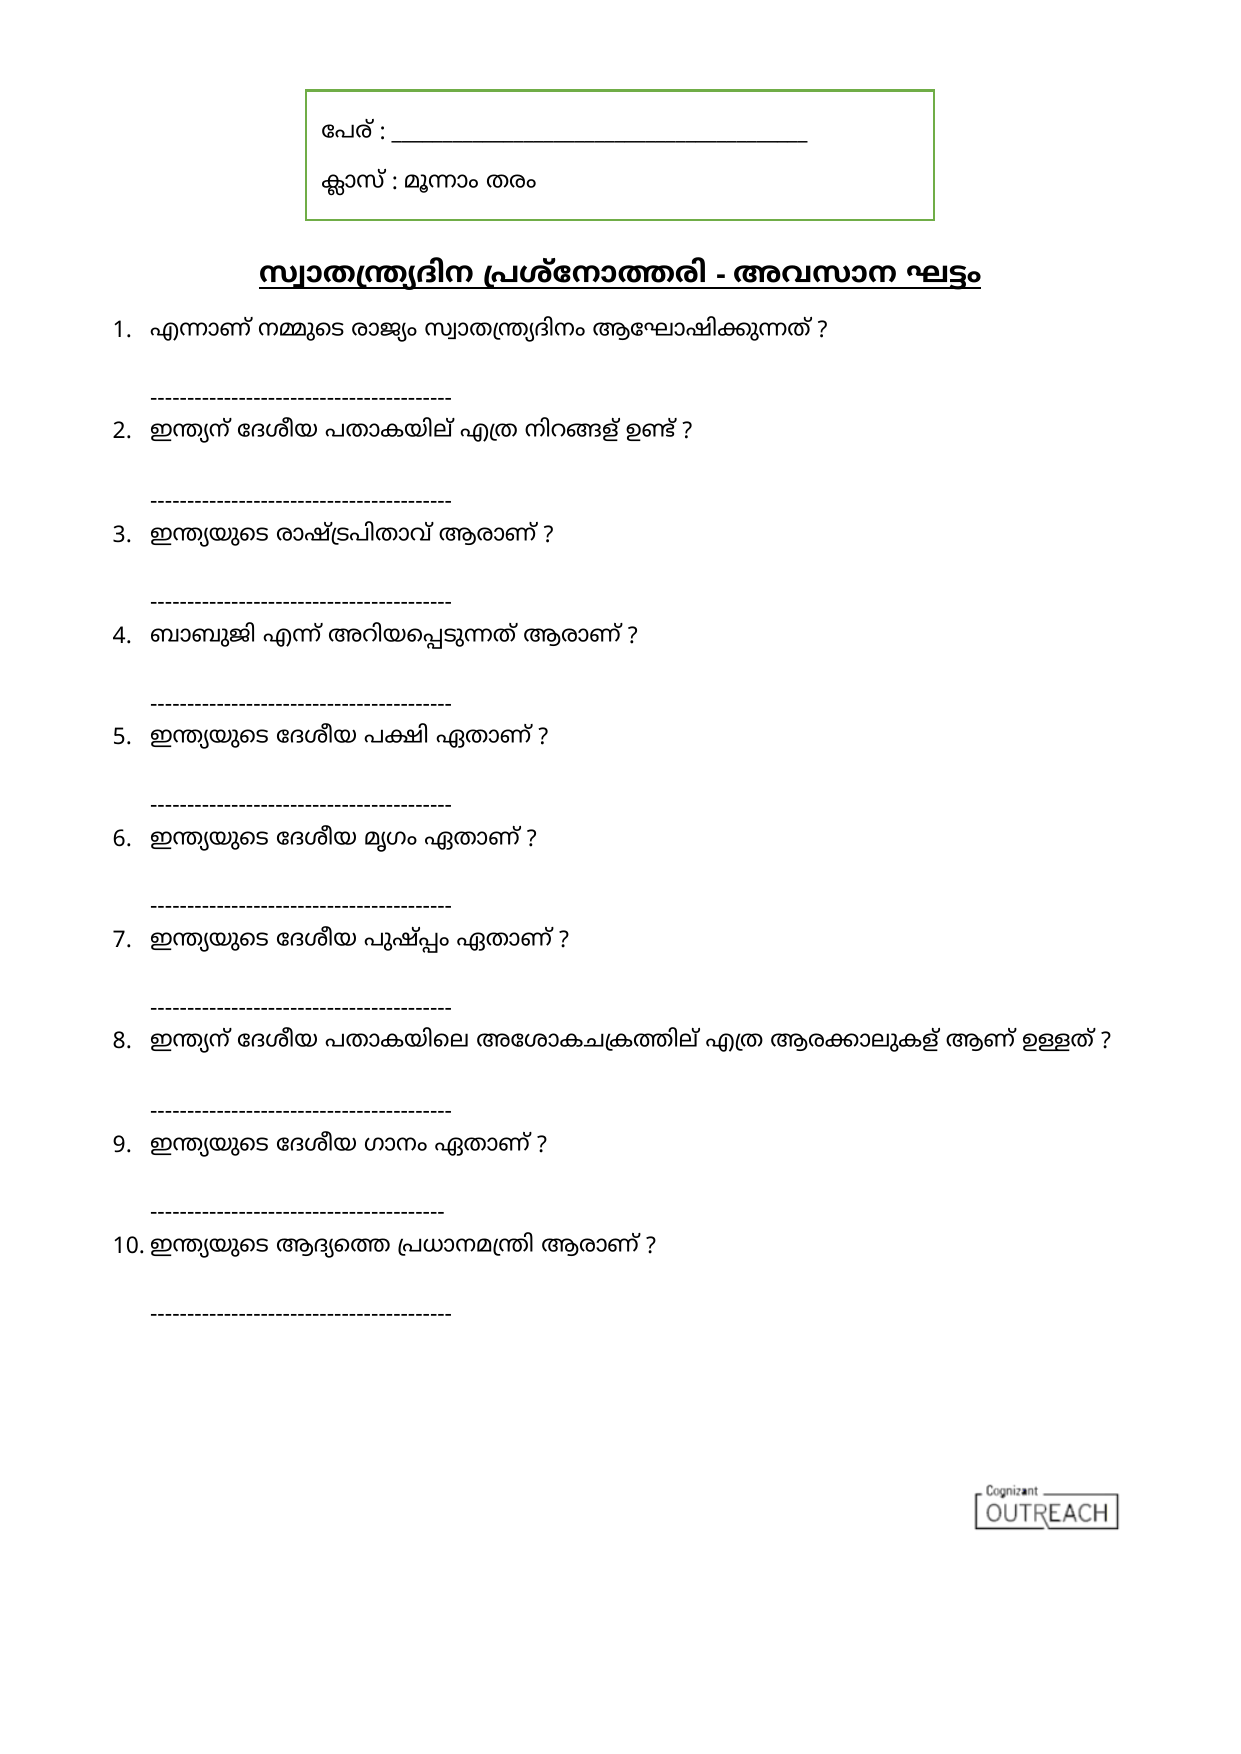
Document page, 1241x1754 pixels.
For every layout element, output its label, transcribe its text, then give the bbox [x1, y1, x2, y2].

list ---------------------------------------- [150, 1195, 1165, 1227]
list ----------------------------------------- [150, 585, 1165, 616]
list ഇന്ത്യയുടെ ദേശീയ പക്ഷി ഏതാണ് ? [112, 720, 1165, 752]
list ----------------------------------------- [150, 381, 1165, 412]
list ബാബുജി എന്ന് അറിയപ്പെടുന്നത് ആരാണ് ? [112, 619, 1165, 650]
list എന്നാണ് നമ്മുടെ രാജ്യം സ്വാതന്ത്ര്യദിനം ആഘോഷിക്കുന്നത് ? [112, 313, 1165, 344]
list ----------------------------------------- [150, 1297, 1165, 1328]
list ഇന്ത്യയുടെ രാഷ്ട്രപിതാവ് ആരാണ് ? [112, 518, 1165, 549]
list ----------------------------------------- [150, 687, 1165, 718]
picture [966, 1474, 1129, 1534]
list ഇന്ത്യയുടെ ദേശീയ പുഷ്പ്പം ഏതാണ് ? [112, 923, 1165, 954]
list ----------------------------------------- [150, 484, 1165, 515]
list ----------------------------------------- [150, 889, 1165, 921]
list ഇന്ത്യയുടെ ദേശീയ ഗാനം ഏതാണ് ? [112, 1128, 1165, 1159]
list ഇന്ത്യന്‍ ദേശീയ പതാകയിലെ അശോകചക്രത്തില്‍ എത്ര ആരക്കാലുകള്‍ ആണ് ഉള്ളത് ? [112, 1024, 1165, 1058]
list ----------------------------------------- [150, 788, 1165, 819]
list ഇന്ത്യയുടെ ആദ്യത്തെ പ്രധാനമന്ത്രി ആരാണ് ? [112, 1229, 1165, 1260]
list ഇന്ത്യയുടെ ദേശീയ മൃഗം ഏതാണ് ? [112, 822, 1165, 853]
text സ്വാതന്ത്ര്യദിന പ്രശ്‍നോത്തരി - അവസാന ഘട്ടം [75, 253, 1165, 293]
list ഇന്ത്യന്‍ ദേശീയ പതാകയില്‍ എത്ര നിറങ്ങള്‍ ഉണ്ട് ? [112, 414, 1165, 447]
list ----------------------------------------- [150, 1094, 1165, 1125]
list ----------------------------------------- [150, 991, 1165, 1022]
